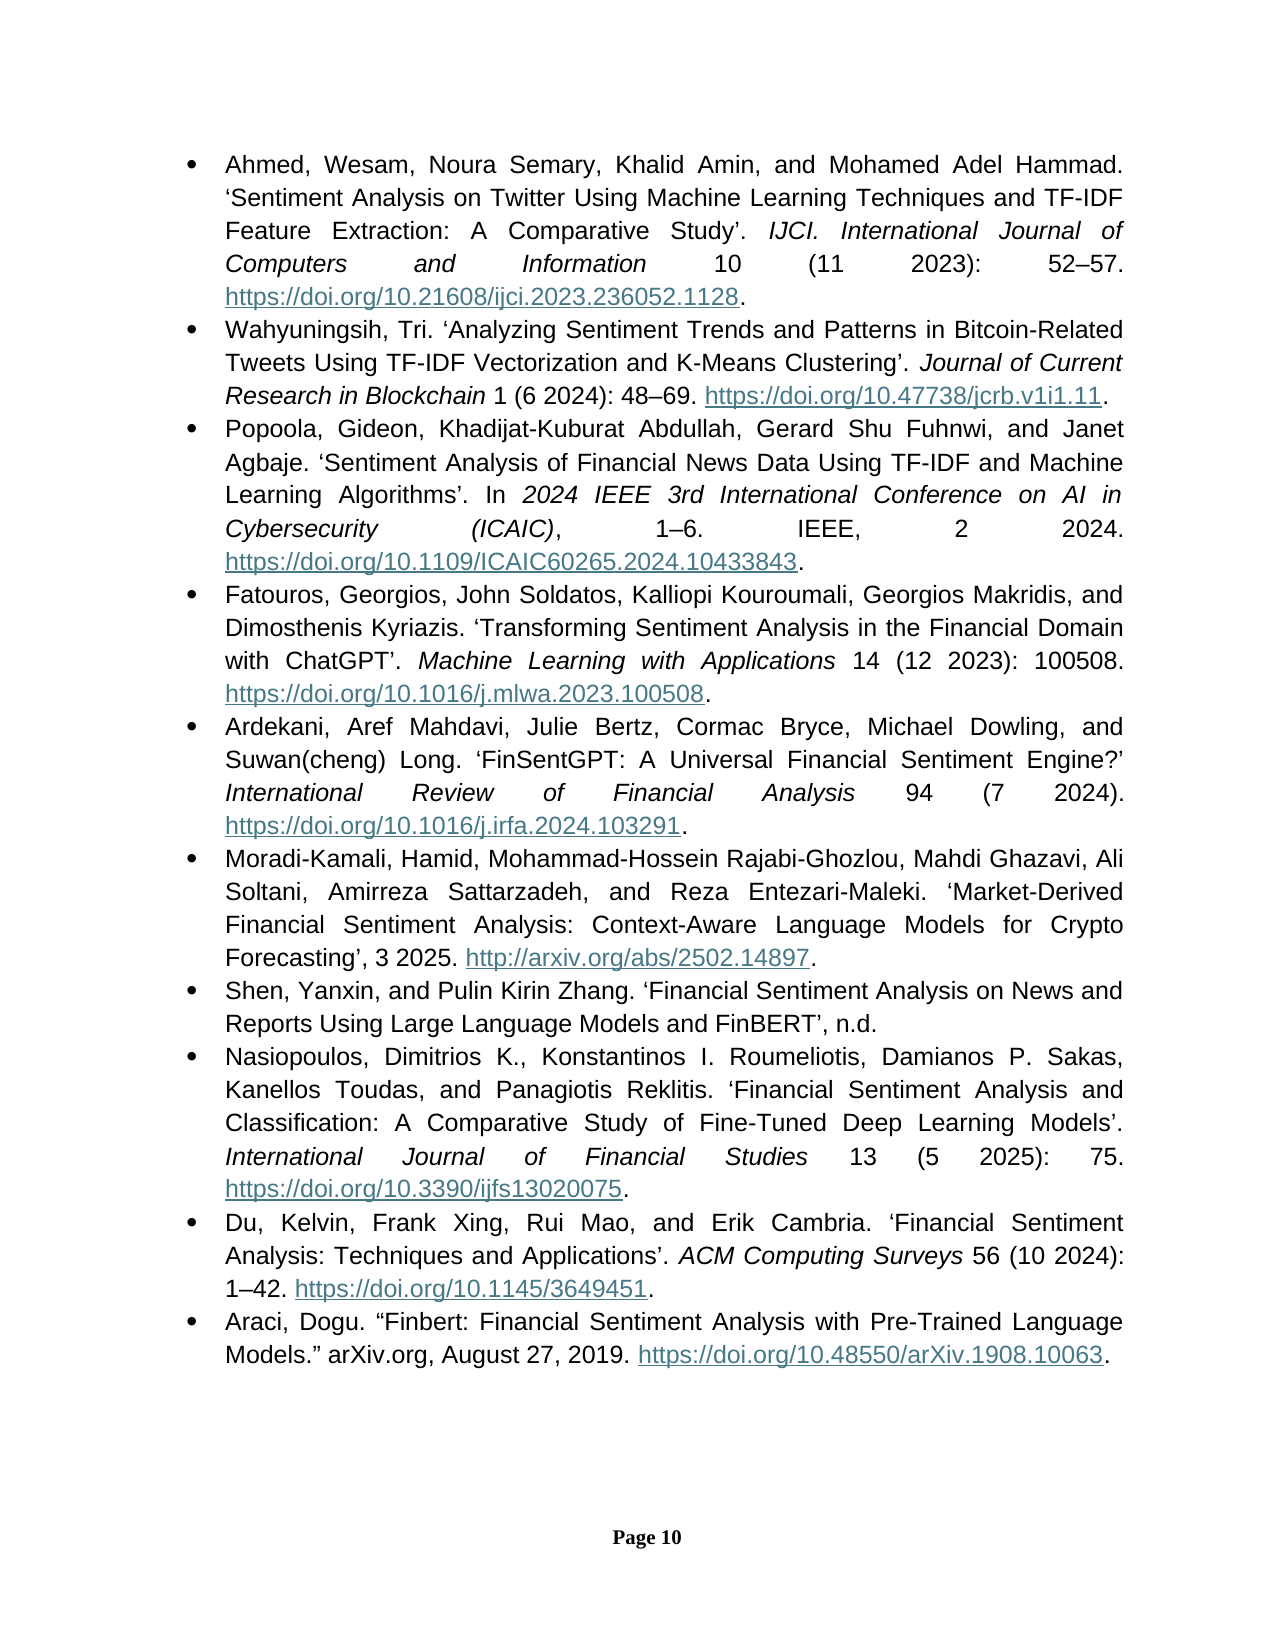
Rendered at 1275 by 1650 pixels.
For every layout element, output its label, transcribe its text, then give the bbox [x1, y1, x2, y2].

list Ahmed, Wesam, Noura Semary, Khalid Amin, and Mohamed Adel Hammad. ‘Sentiment Analysis on Twitter Using Machine Learning Techniques and TF-IDF Feature Extraction: A Comparative Study’. IJCI. International Journal of Computers and Information 10 (11 2023): 52–57. https://doi.org/10.21608/ijci.2023.236052.1128. [187, 150, 1125, 311]
list Du, Kelvin, Frank Xing, Rui Mao, and Erik Cambria. ‘Financial Sentiment Analysis: Techniques and Applications’. ACM Computing Surveys 56 (10 2024): 1–42. https://doi.org/10.1145/3649451. [187, 1207, 1125, 1302]
list Araci, Dogu. “Finbert: Financial Sentiment Analysis with Pre-Trained Language Models.” arXiv.org, August 27, 2019. https://doi.org/10.48550/arXiv.1908.10063. [187, 1307, 1125, 1368]
list Popoola, Gideon, Khadijat-Kuburat Abdullah, Gerard Shu Fuhnwi, and Janet Agbaje. ‘Sentiment Analysis of Financial News Data Using TF-IDF and Machine Learning Algorithms’. In 2024 IEEE 3rd International Conference on AI in Cybersecurity (ICAIC), 1–6. IEEE, 2 2024. https://doi.org/10.1109/ICAIC60265.2024.10433843. [187, 414, 1125, 575]
list Moradi-Kamali, Hamid, Mohammad-Hossein Rajabi-Ghozlou, Mahdi Ghazavi, Ali Soltani, Amirreza Sattarzadeh, and Reza Entezari-Maleki. ‘Market-Derived Financial Sentiment Analysis: Context-Aware Language Models for Crypto Forecasting’, 3 2025. http://arxiv.org/abs/2502.14897. [187, 844, 1125, 972]
list Wahyuningsih, Tri. ‘Analyzing Sentiment Trends and Patterns in Bitcoin-Related Tweets Using TF-IDF Vectorization and K-Means Clustering’. Journal of Current Research in Blockchain 1 (6 2024): 48–69. https://doi.org/10.47738/jcrb.v1i1.11. [187, 315, 1125, 410]
list Nasiopoulos, Dimitrios K., Konstantinos I. Roumeliotis, Damianos P. Sakas, Kanellos Toudas, and Panagiotis Reklitis. ‘Financial Sentiment Analysis and Classification: A Comparative Study of Fine-Tuned Deep Learning Models’. International Journal of Financial Studies 13 (5 2025): 75. https://doi.org/10.3390/ijfs13020075. [187, 1042, 1125, 1203]
list Ardekani, Aref Mahdavi, Julie Bertz, Cormac Bryce, Michael Dowling, and Suwan(cheng) Long. ‘FinSentGPT: A Universal Financial Sentiment Engine?’ International Review of Financial Analysis 94 (7 2024). https://doi.org/10.1016/j.irfa.2024.103291. [187, 712, 1125, 840]
list Shen, Yanxin, and Pulin Kirin Zhang. ‘Financial Sentiment Analysis on News and Reports Using Large Language Models and FinBERT’, n.d. [187, 976, 1125, 1038]
list Fatouros, Georgios, John Soldatos, Kalliopi Kouroumali, Georgios Makridis, and Dimosthenis Kyriazis. ‘Transforming Sentiment Analysis in the Financial Domain with ChatGPT’. Machine Learning with Applications 14 (12 2023): 100508. https://doi.org/10.1016/j.mlwa.2023.100508. [187, 579, 1125, 707]
